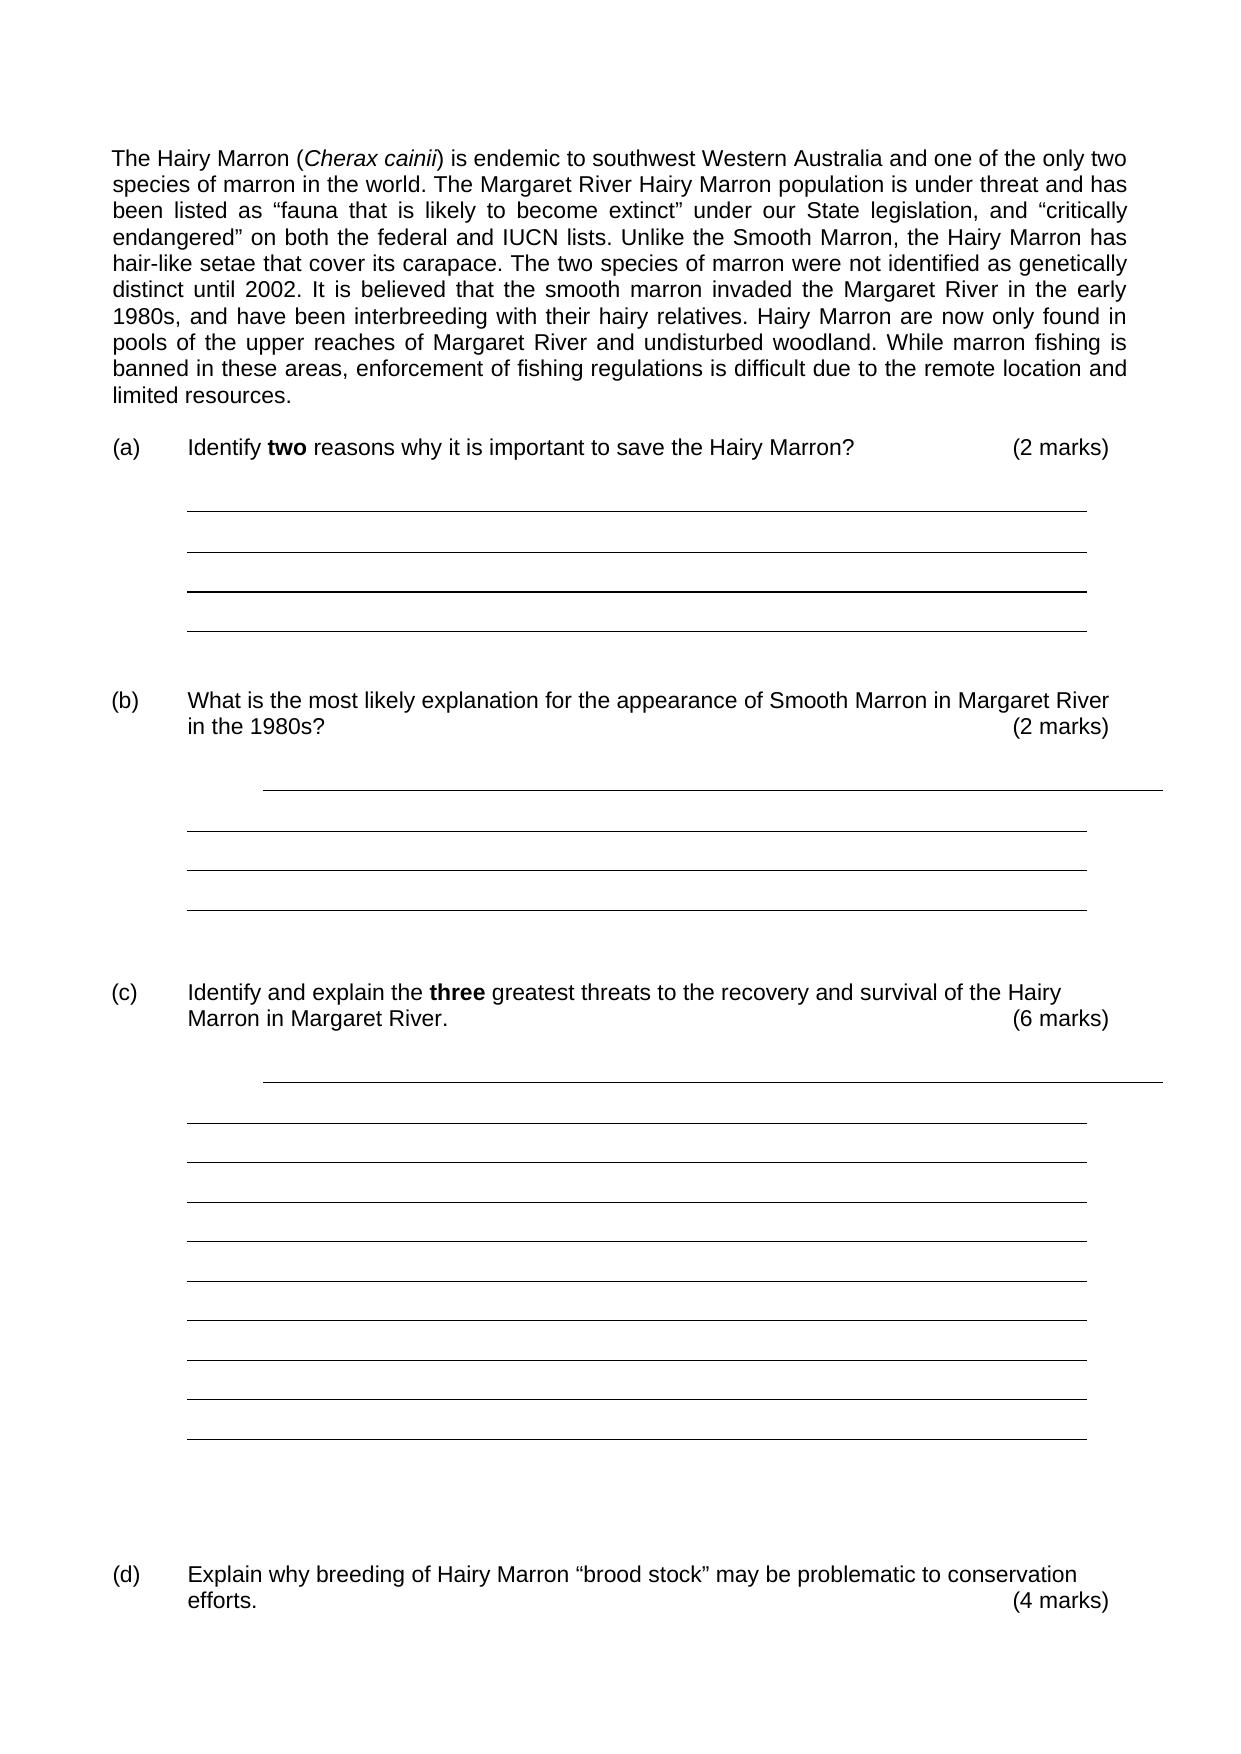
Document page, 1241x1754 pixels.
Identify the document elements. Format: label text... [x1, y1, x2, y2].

text (c) Identify and explain the three greatest threats to the recovery and survival of the Hairy Marron in Margaret River. (6 marks) [111, 979, 1128, 1032]
text The Hairy Marron (Cherax cainii) is endemic to southwest Western Australia and one of the only two species of marron in the world. The Margaret River Hairy Marron population is under threat and has been listed as “fauna that is likely to become extinct” under our State legislation, and “critically endangered” on both the federal and IUCN lists. Unlike the Smooth Marron, the Hairy Marron has hair-like setae that cover its carapace. The two species of marron were not identified as genetically distinct until 2002. It is believed that the smooth marron invaded the Margaret River in the early 1980s, and have been interbreeding with their hairy relatives. Hairy Marron are now only found in pools of the upper reaches of Margaret River and undisturbed woodland. While marron fishing is banned in these areas, enforcement of fishing regulations is difficult due to the remote location and limited resources. [111, 144, 1128, 408]
text (b) What is the most likely explanation for the appearance of Smooth Marron in Margaret River in the 1980s? (2 marks) [111, 687, 1128, 739]
text (d) Explain why breeding of Hairy Marron “brood stock” may be problematic to conservation efforts. (4 marks) [112, 1561, 1128, 1613]
text (a) Identify two reasons why it is important to save the Hairy Marron? (2 marks) [112, 434, 1128, 461]
